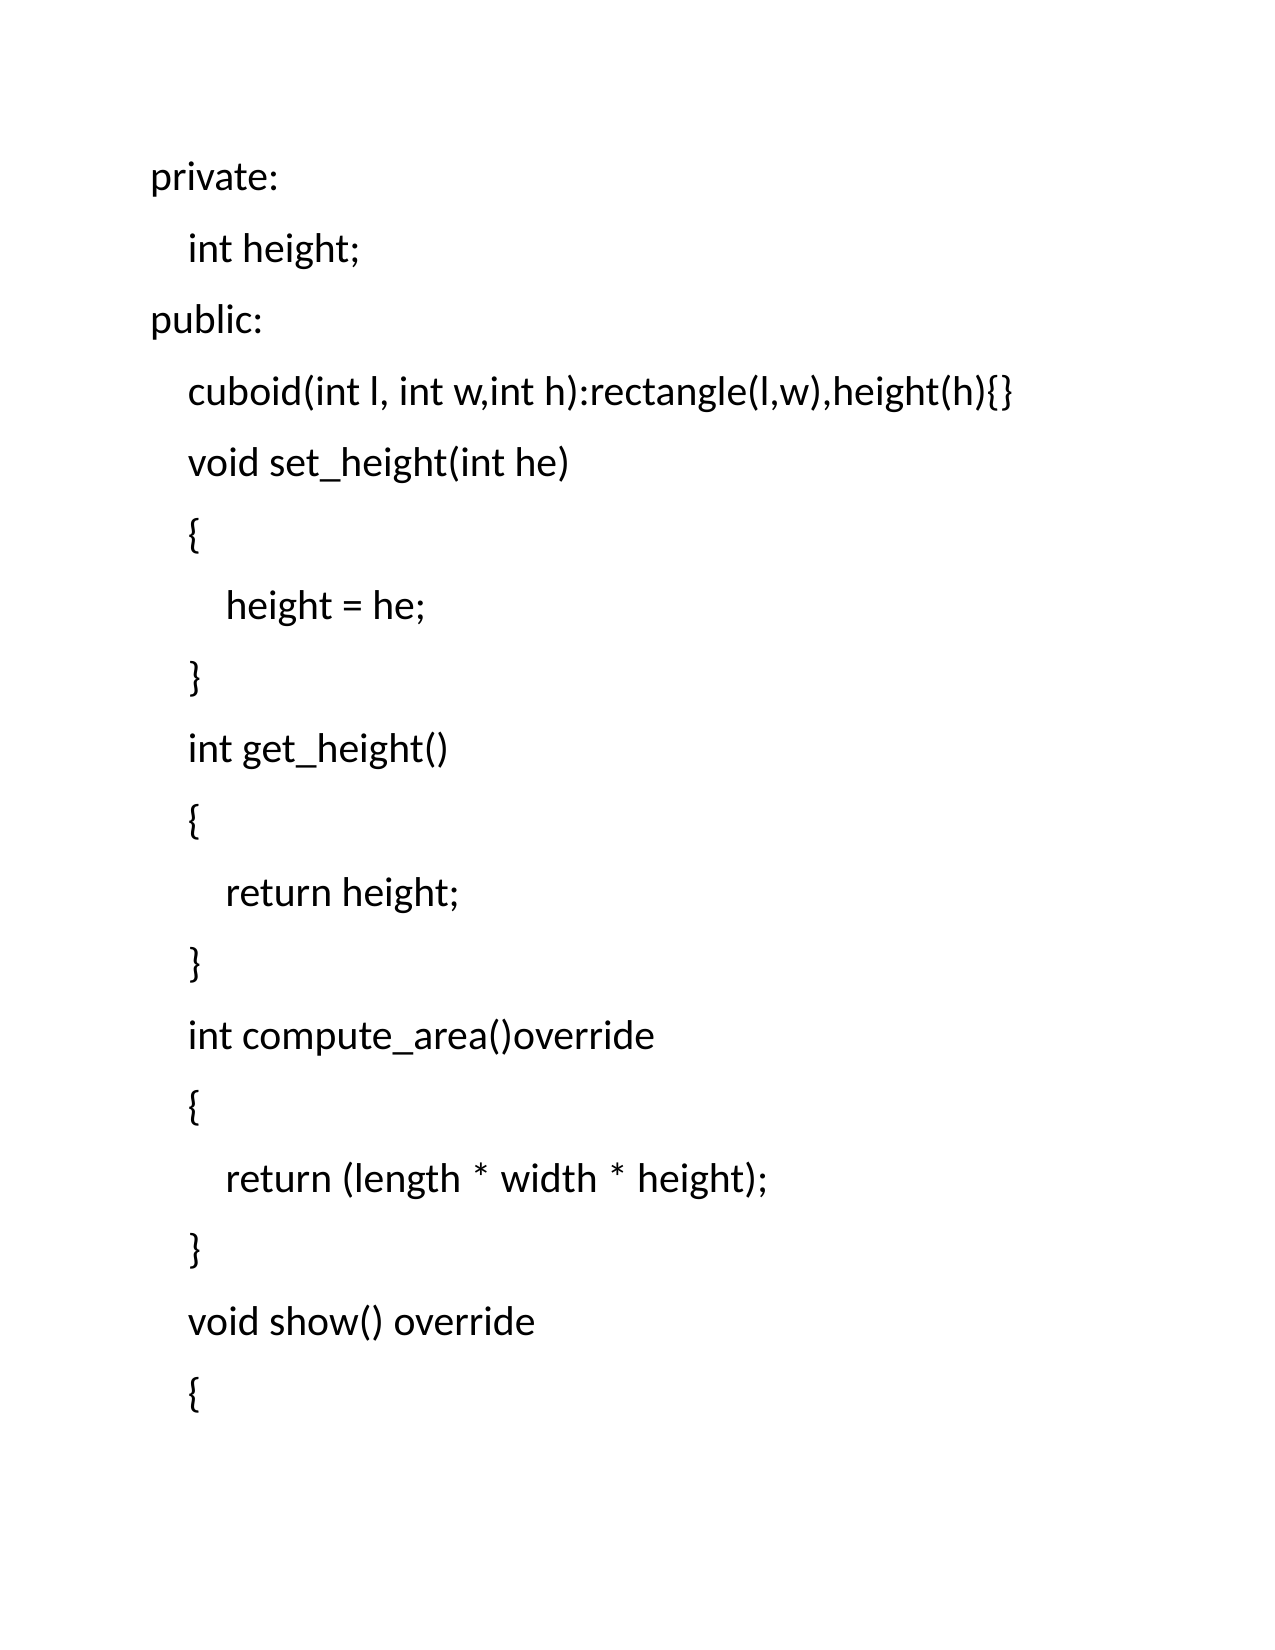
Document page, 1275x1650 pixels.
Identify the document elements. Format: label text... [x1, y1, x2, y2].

text height = he; [150, 579, 1125, 630]
text void set_height(int he) [150, 436, 1125, 487]
text public: [150, 293, 1125, 344]
text } [150, 937, 1125, 988]
text void show() override [150, 1295, 1125, 1346]
text cuboid(int l, int w,int h):rectangle(l,w),height(h){} [150, 365, 1125, 416]
text } [150, 651, 1125, 702]
text } [150, 1223, 1125, 1274]
text int height; [150, 222, 1125, 272]
text { [150, 1080, 1125, 1131]
text { [150, 1367, 1125, 1417]
text return height; [150, 866, 1125, 916]
text int get_height() [150, 722, 1125, 773]
text return (length * width * height); [150, 1152, 1125, 1203]
text int compute_area()override [150, 1009, 1125, 1059]
text private: [150, 150, 1125, 201]
text { [150, 508, 1125, 559]
text { [150, 794, 1125, 845]
